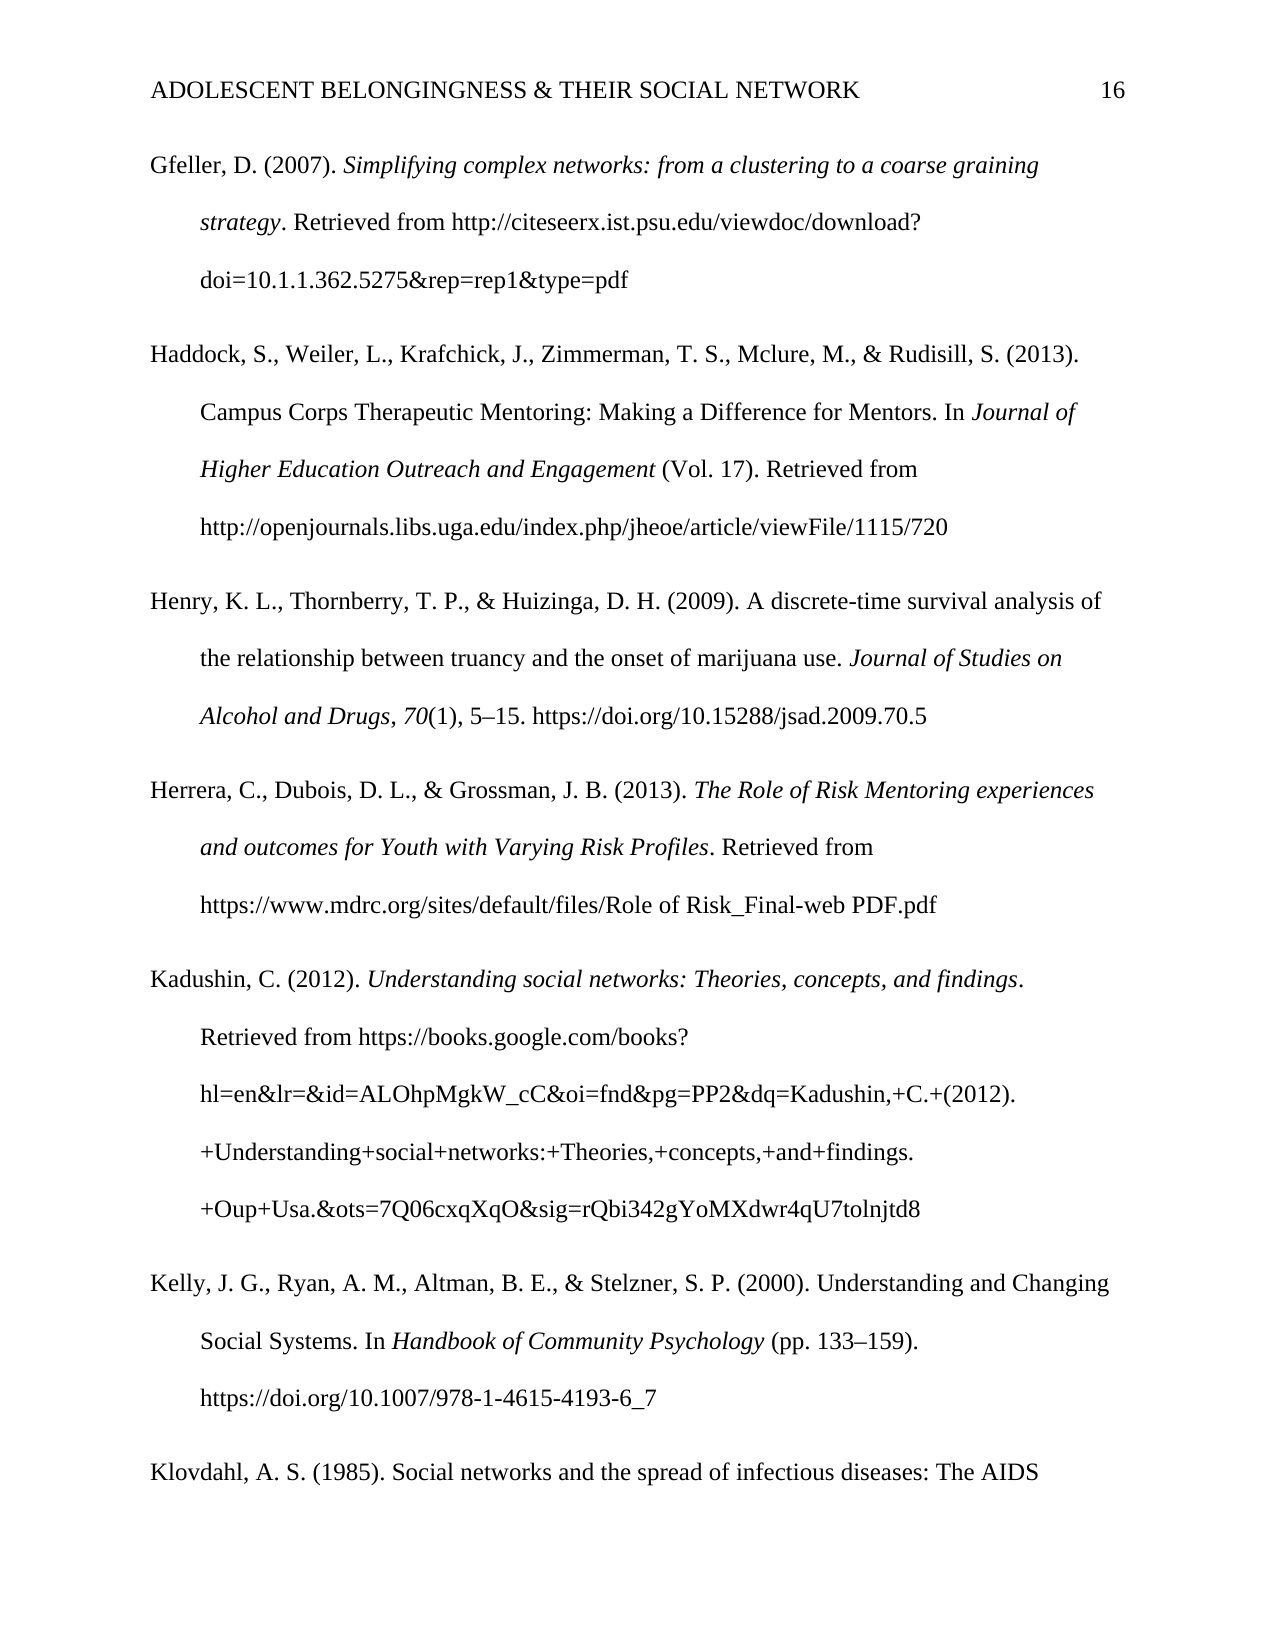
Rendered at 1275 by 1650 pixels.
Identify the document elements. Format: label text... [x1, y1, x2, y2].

text Henry, K. L., Thornberry, T. P., & Huizinga, D. H. (2009). A discrete-time survival analysis of the relationship between truancy and the onset of marijuana use. Journal of Studies on Alcohol and Drugs, 70(1), 5–15. https://doi.org/10.15288/jsad.2009.70.5 [150, 586, 1125, 729]
text Kelly, J. G., Ryan, A. M., Altman, B. E., & Stelzner, S. P. (2000). Understanding and Changing Social Systems. In Handbook of Community Psychology (pp. 133–159). https://doi.org/10.1007/978-1-4615-4193-6_7 [150, 1268, 1125, 1412]
text Herrera, C., Dubois, D. L., & Grossman, J. B. (2013). The Role of Risk Mentoring experiences and outcomes for Youth with Varying Risk Profiles. Retrieved from https://www.mdrc.org/sites/default/files/Role of Risk_Final-web PDF.pdf [150, 775, 1125, 919]
text Kadushin, C. (2012). Understanding social networks: Theories, concepts, and findings. Retrieved from https://books.google.com/books?hl=en&lr=&id=ALOhpMgkW_cC&oi=fnd&pg=PP2&dq=Kadushin,+C.+(2012).+Understanding+social+networks:+Theories,+concepts,+and+findings.+Oup+Usa.&ots=7Q06cxqXqO&sig=rQbi342gYoMXdwr4qU7tolnjtd8 [150, 964, 1125, 1223]
text Gfeller, D. (2007). Simplifying complex networks: from a clustering to a coarse graining strategy. Retrieved from http://citeseerx.ist.psu.edu/viewdoc/download?doi=10.1.1.362.5275&rep=rep1&type=pdf [150, 150, 1125, 294]
text Haddock, S., Weiler, L., Krafchick, J., Zimmerman, T. S., Mclure, M., & Rudisill, S. (2013). Campus Corps Therapeutic Mentoring: Making a Difference for Mentors. In Journal of Higher Education Outreach and Engagement (Vol. 17). Retrieved from http://openjournals.libs.uga.edu/index.php/jheoe/article/viewFile/1115/720 [150, 339, 1125, 540]
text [150, 1457, 1125, 1486]
